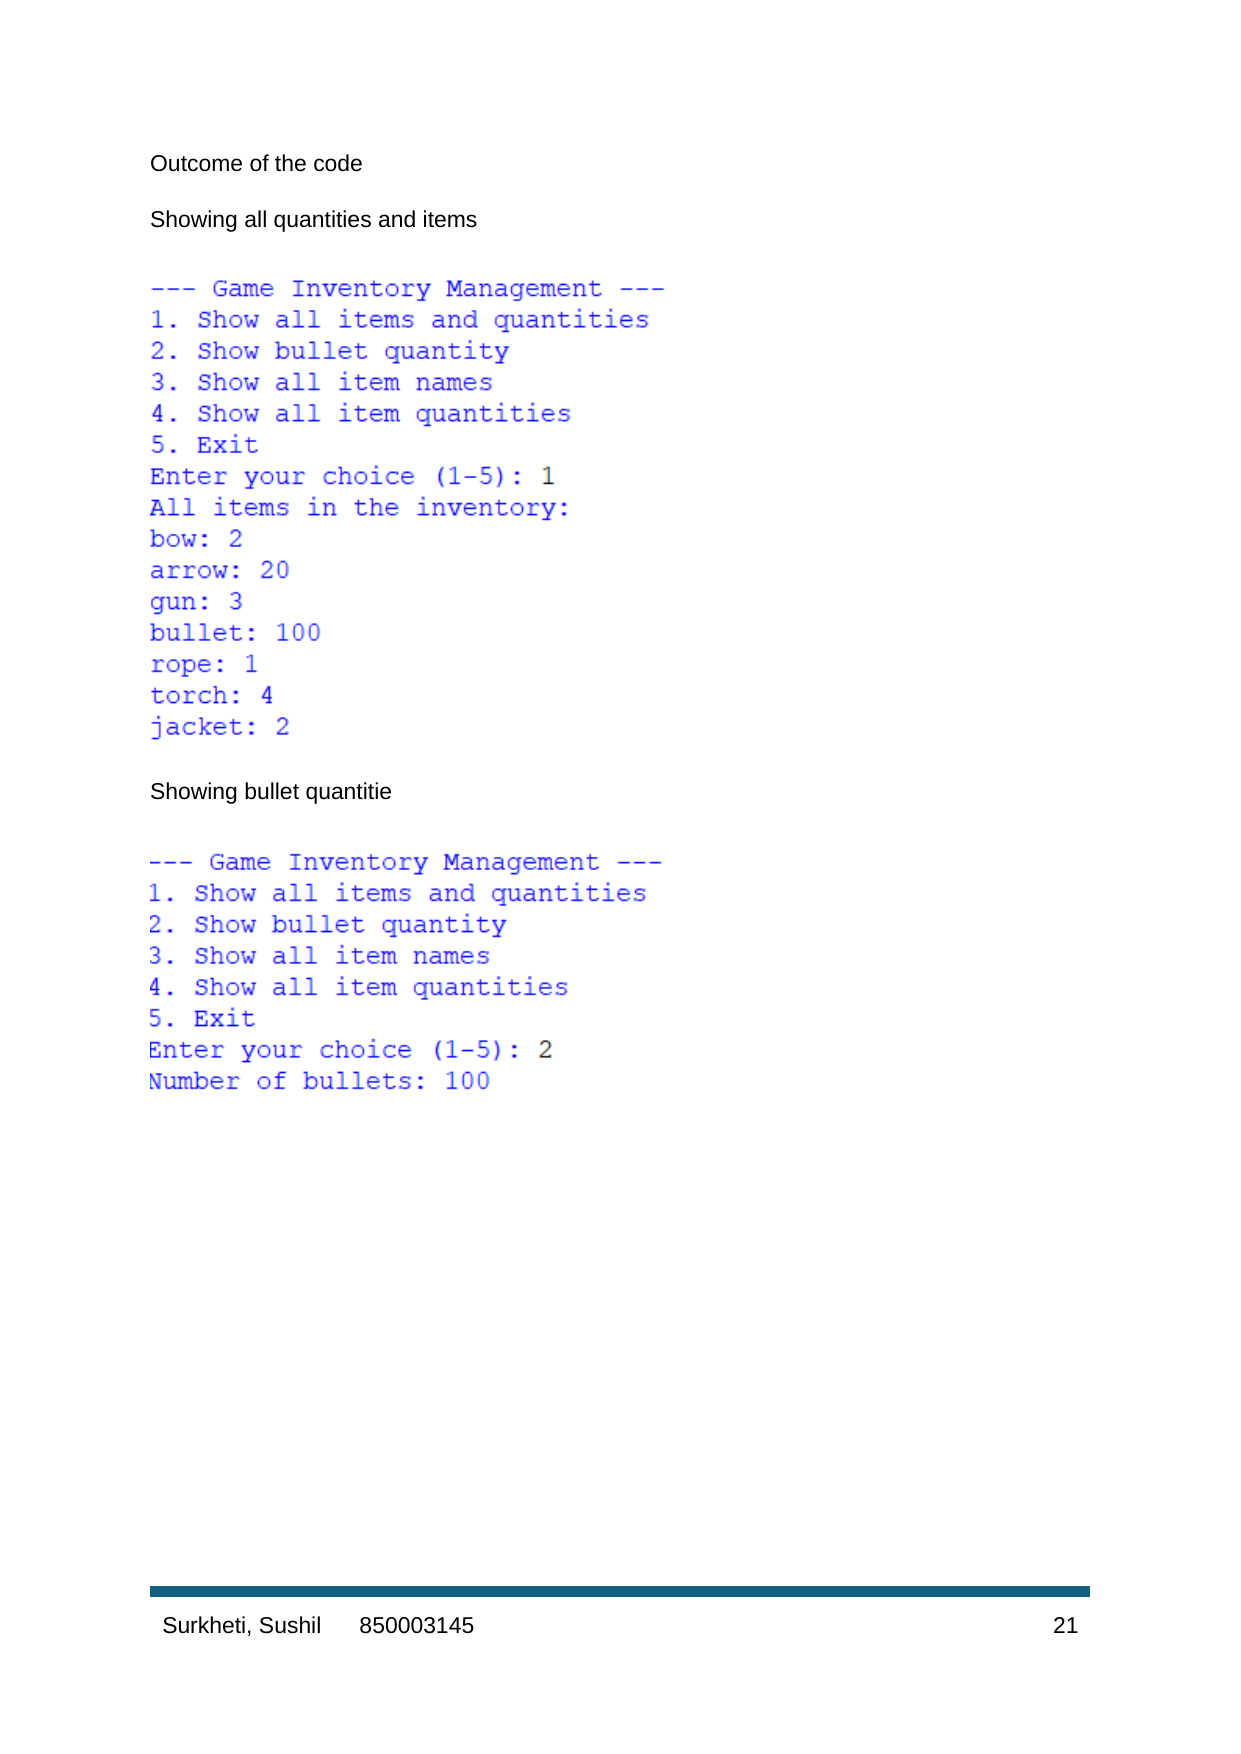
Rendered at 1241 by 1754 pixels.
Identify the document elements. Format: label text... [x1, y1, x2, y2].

text Outcome of the code [150, 150, 1090, 176]
text Showing all quantities and items [150, 206, 1090, 232]
text Showing bullet quantitie [150, 778, 1090, 804]
picture [150, 262, 955, 749]
picture [150, 834, 815, 1108]
